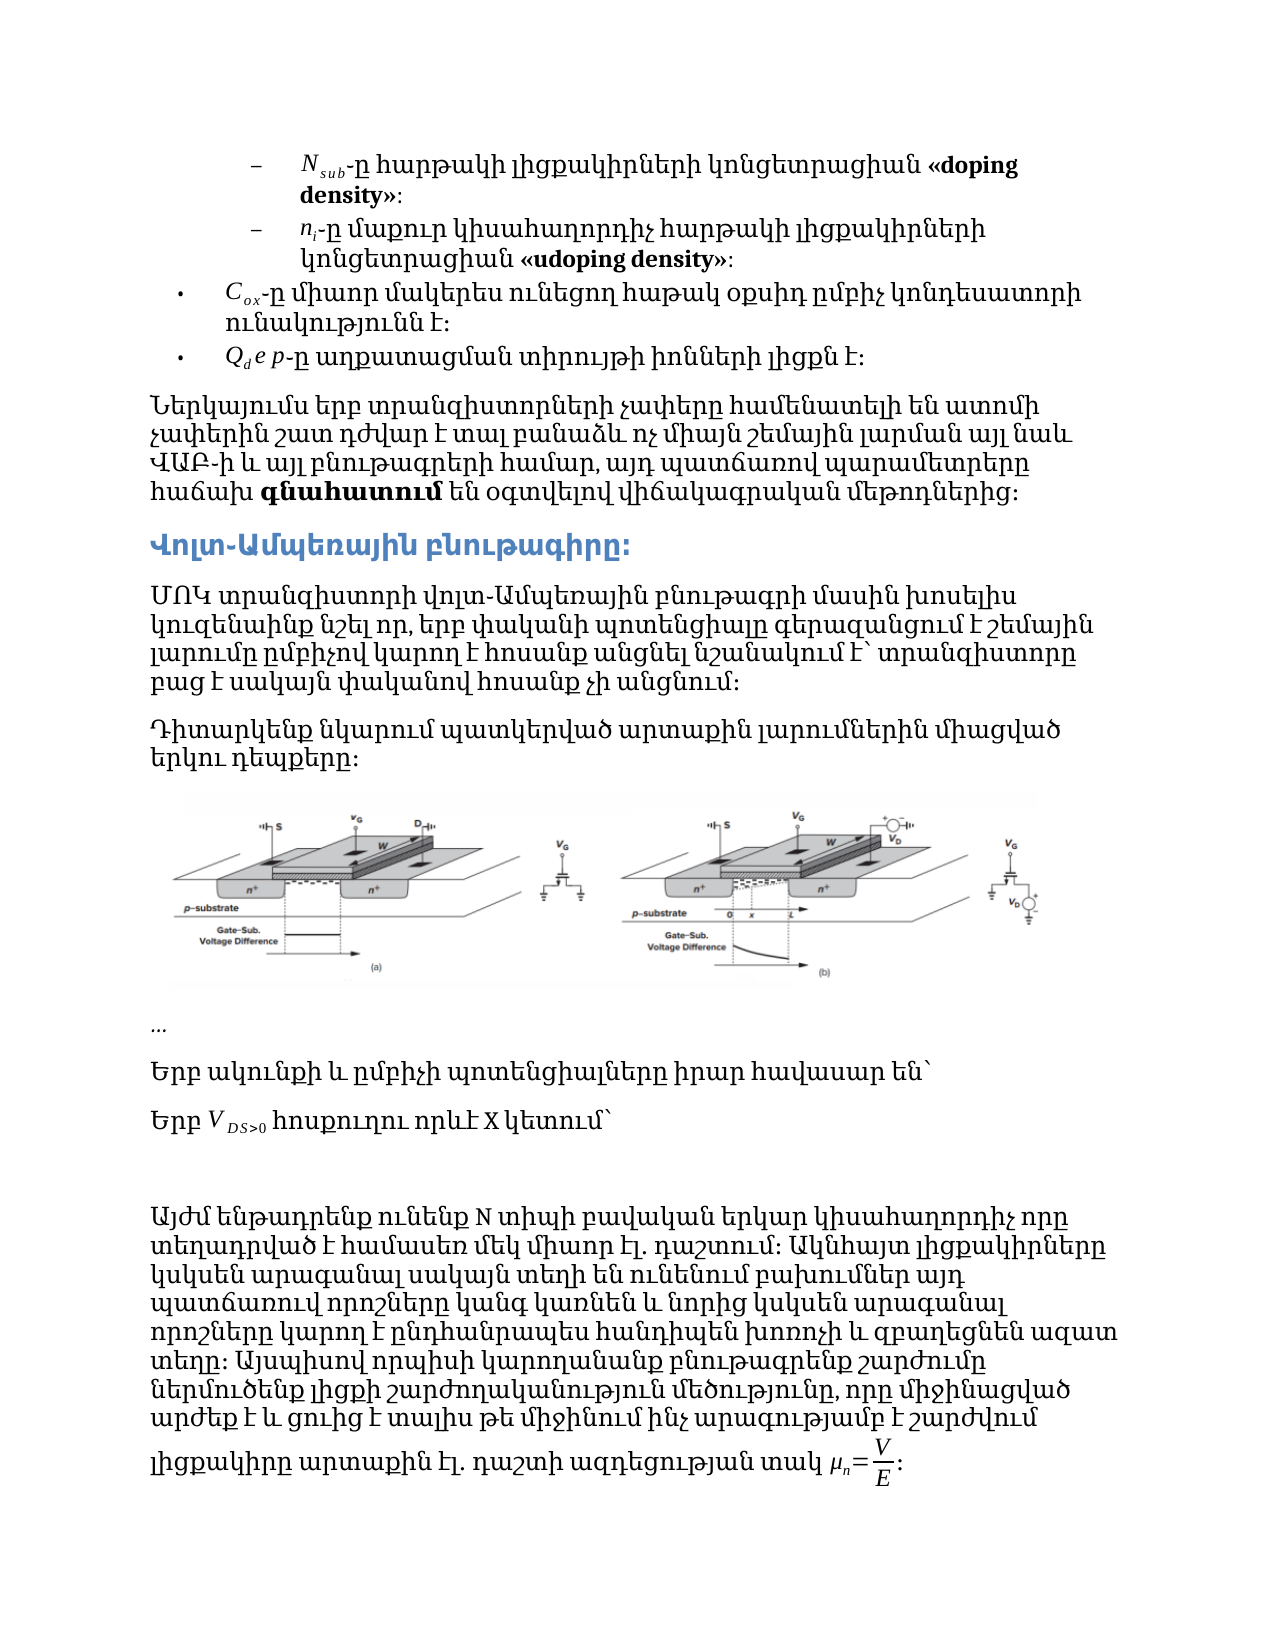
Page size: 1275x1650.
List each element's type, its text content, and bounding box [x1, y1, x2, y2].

text Երբ ակունքի և ըմբիչի պոտենցիալները իրար հավասար են՝ [150, 1058, 1125, 1087]
text … [150, 1010, 1125, 1039]
list ֊ը մաքուր կիսահաղորդիչ հարթակի լիցքակիրների կոնցետրացիան «udoping density»: [250, 214, 1125, 274]
text ՄՈԿ տրանզիստորի վոլտ֊Ամպեռային բնութագրի մասին խոսելիս կուզենաինք նշել որ, երբ փականի պոտենցիալը գերազանցում է շեմային լարումը ըմբիչով կարող է հոսանք անցնել նշանակում է՝ տրանզիստորը բաց է սակայն փականով հոսանք չի անցնում։ [150, 582, 1125, 697]
text Դիտարկենք նկարում պատկերված արտաքին լարումներին միացված երկու դեպքերը։ [150, 716, 1125, 773]
text Այժմ ենթադրենք ունենք N տիպի բավական երկար կիսահաղորդիչ որը տեղադրված է համասեռ մեկ միաոր էլ․ դաշտում։ Ակնհայտ լիցքակիրները կսկսեն արագանալ սակայն տեղի են ունենում բախումներ այդ պատճառուվ որոշները կանգ կառնեն և նորից կսկսեն արագանալ որոշները կարող է ընդհանրապես հանդիպեն խոռոչի և զբաղեցնեն ազատ տեղը։ Այսպիսով որպիսի կարողանանք բնութագրենք շարժումը ներմուծենք լիցքի շարժողականություն մեծությունը, որը միջինացված արժեք է և ցուից է տալիս թե միջինում ինչ արագությամբ է շարժվում լիցքակիրը արտաքին էլ․ դաշտի ազդեցության տակ ։ [150, 1203, 1125, 1492]
list ֊ը աղքատացման տիրույթի իոնների լիցքն է։ [175, 342, 1125, 373]
list ֊ը միաոր մակերես ունեցող հաթակ օքսիդ ըմբիչ կոնդեսատորի ունակությունն է։ [175, 278, 1125, 338]
list ֊ը հարթակի լիցքակիրների կոնցետրացիան «doping density»: [250, 150, 1125, 210]
subtitle Վոլտ֊Ամպեռային բնութագիրը։ [150, 527, 1125, 563]
picture [168, 791, 1044, 990]
text Երբ հոսքուղու որևէ X կետում՝ [150, 1105, 1125, 1137]
text Ներկայումս երբ տրանզիստորների չափերը համենատելի են ատոմի չափերին շատ դժվար է տալ բանաձև ոչ միայն շեմային լարման այլ նաև ՎԱԲ֊ի և այլ բնութագրերի համար, այդ պատճառով պարամետրերը հաճախ գնահատում են օգտվելով վիճակագրական մեթոդներից։ [150, 392, 1125, 507]
